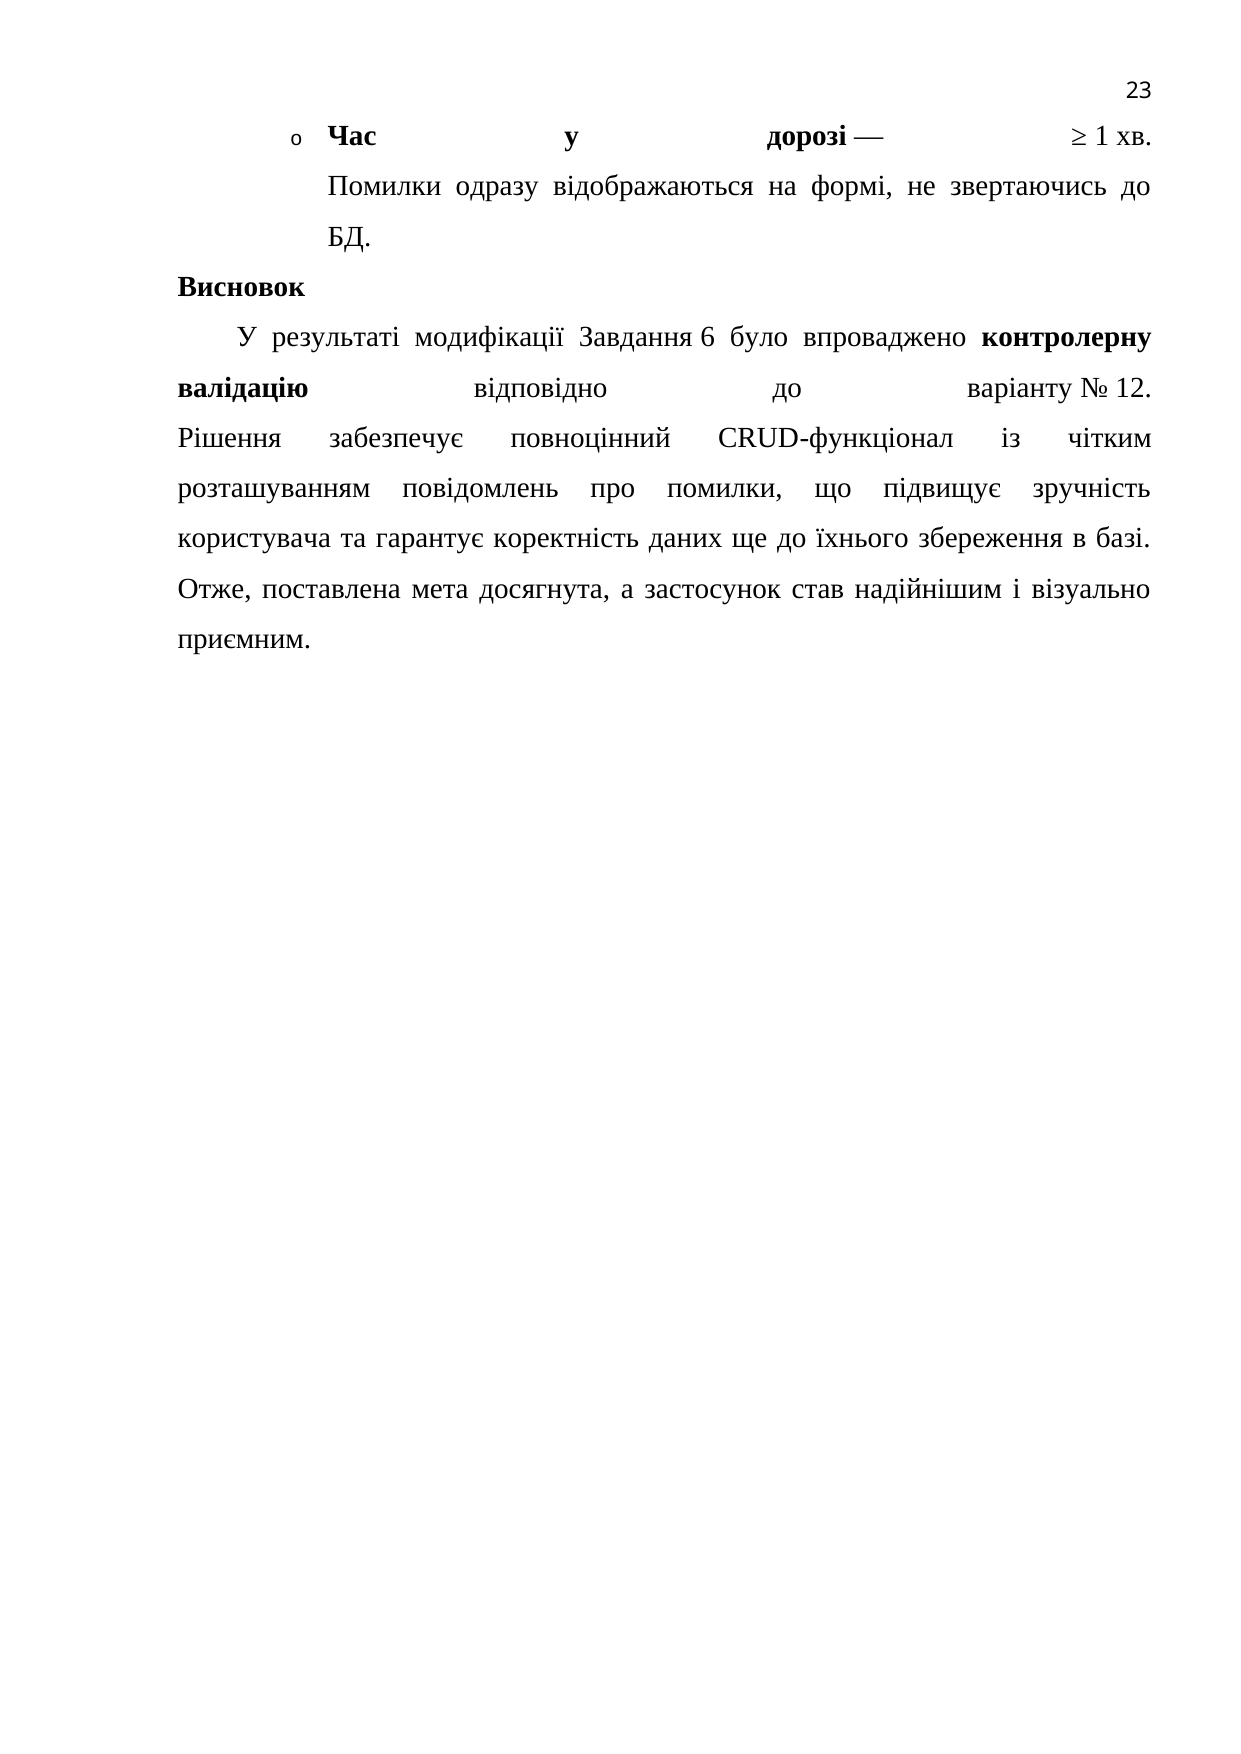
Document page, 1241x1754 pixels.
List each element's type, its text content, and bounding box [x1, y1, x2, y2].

list Час у дорозі — ≥ 1 хв. Помилки одразу відображаються на формі, не звертаючись до БД. [290, 118, 1152, 252]
subtitle Висновок [177, 269, 1152, 303]
text У результаті модифікації Завдання 6 було впроваджено контролерну валідацію відповідно до варіанту № 12. Рішення забезпечує повноцінний CRUD-функціонал із чітким розташуванням повідомлень про помилки, що підвищує зручність користувача та гарантує коректність даних ще до їхнього збереження в базі. Отже, поставлена мета досягнута, а застосунок став надійнішим і візуально приємним. [177, 319, 1152, 655]
